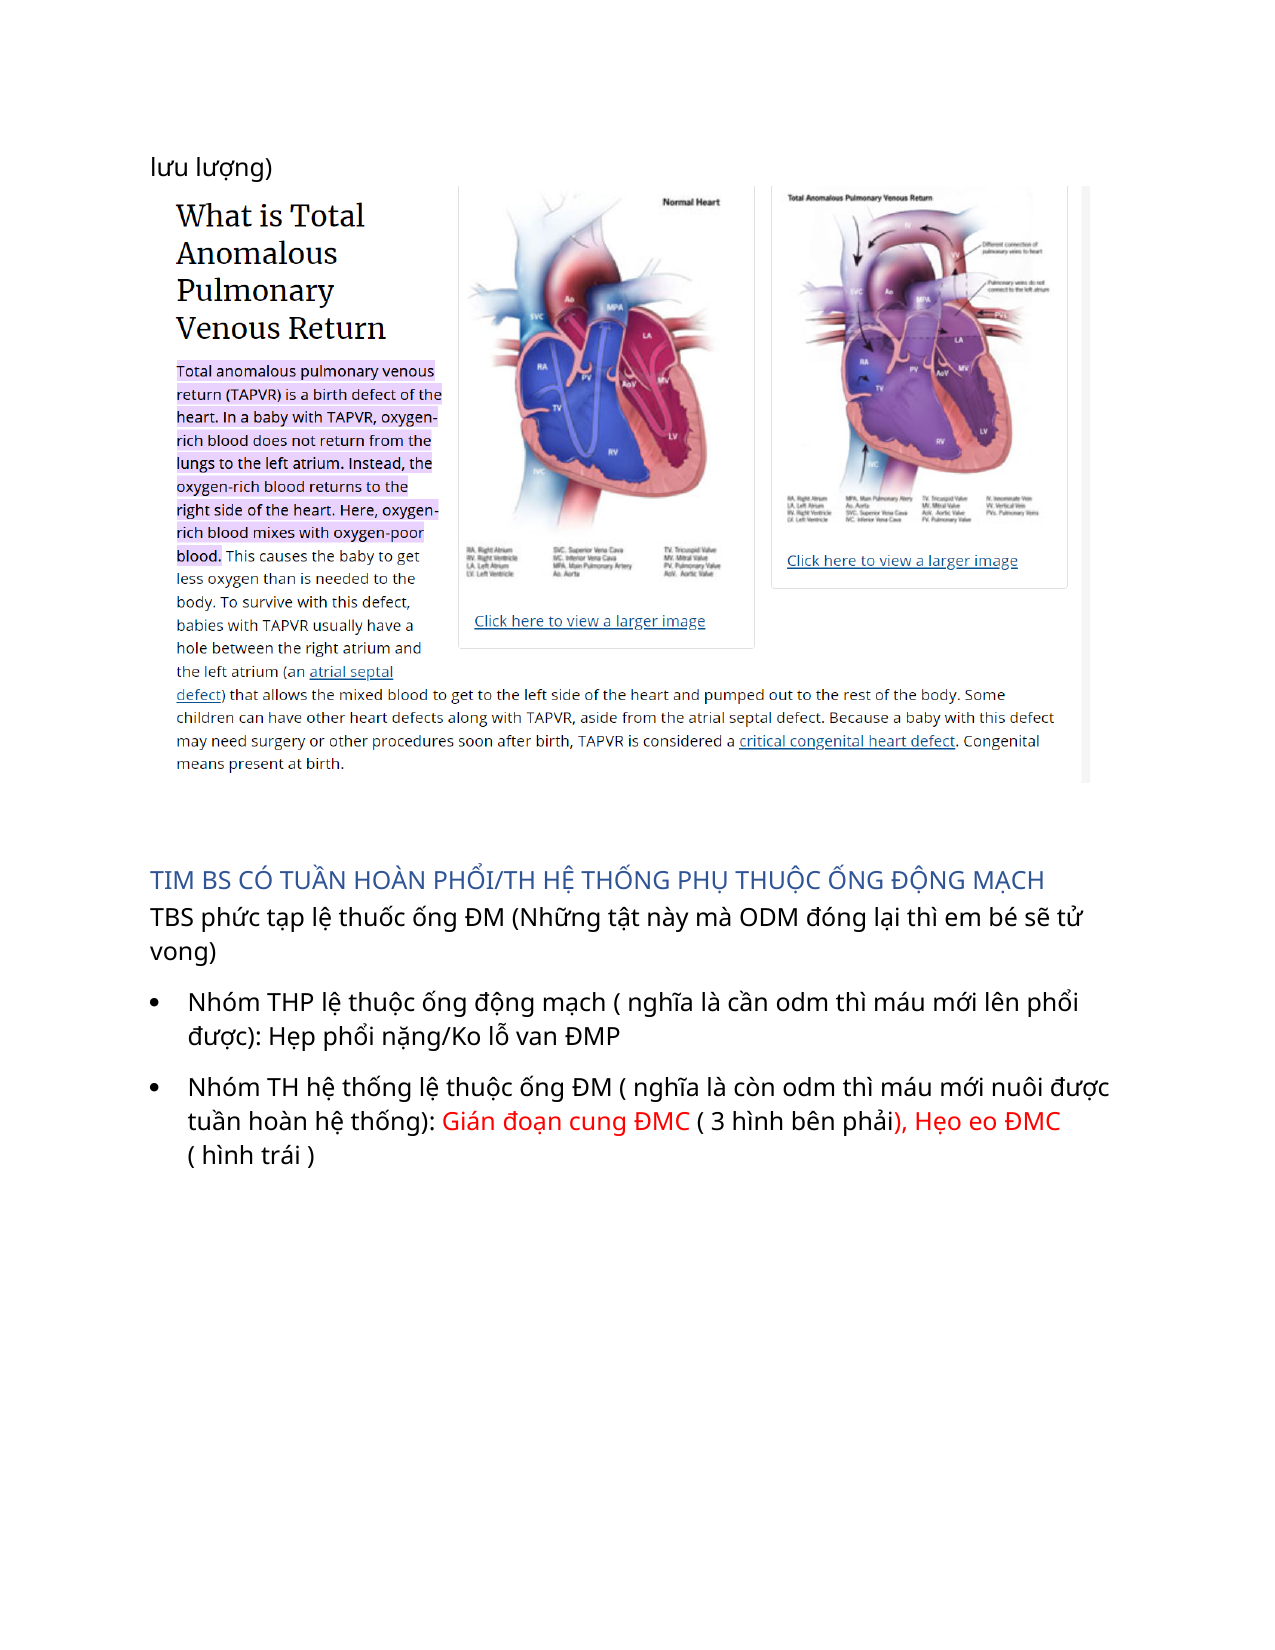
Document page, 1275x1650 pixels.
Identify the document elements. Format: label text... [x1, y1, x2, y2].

picture [150, 186, 1091, 783]
text TBS phức tạp lệ thuốc ống ĐM (Những tật này mà ODM đóng lại thì em bé sẽ tử vong) [150, 899, 1125, 968]
list Nhóm THP lệ thuộc ống động mạch ( nghĩa là cần odm thì máu mới lên phổi được): Hẹp phổi nặng/Ko lỗ van ĐMP [150, 984, 1125, 1052]
subtitle TIM BS CÓ TUẦN HOÀN PHỔI/TH HỆ THỐNG PHỤ THUỘC ỐNG ĐỘNG MẠCH [150, 863, 1125, 897]
list Nhóm TH hệ thống lệ thuộc ống ĐM ( nghĩa là còn odm thì máu mới nuôi được tuần hoàn hệ thống): Gián đoạn cung ĐMC ( 3 hình bên phải), Hẹo eo ĐMC ( hình trái ) [150, 1069, 1125, 1171]
